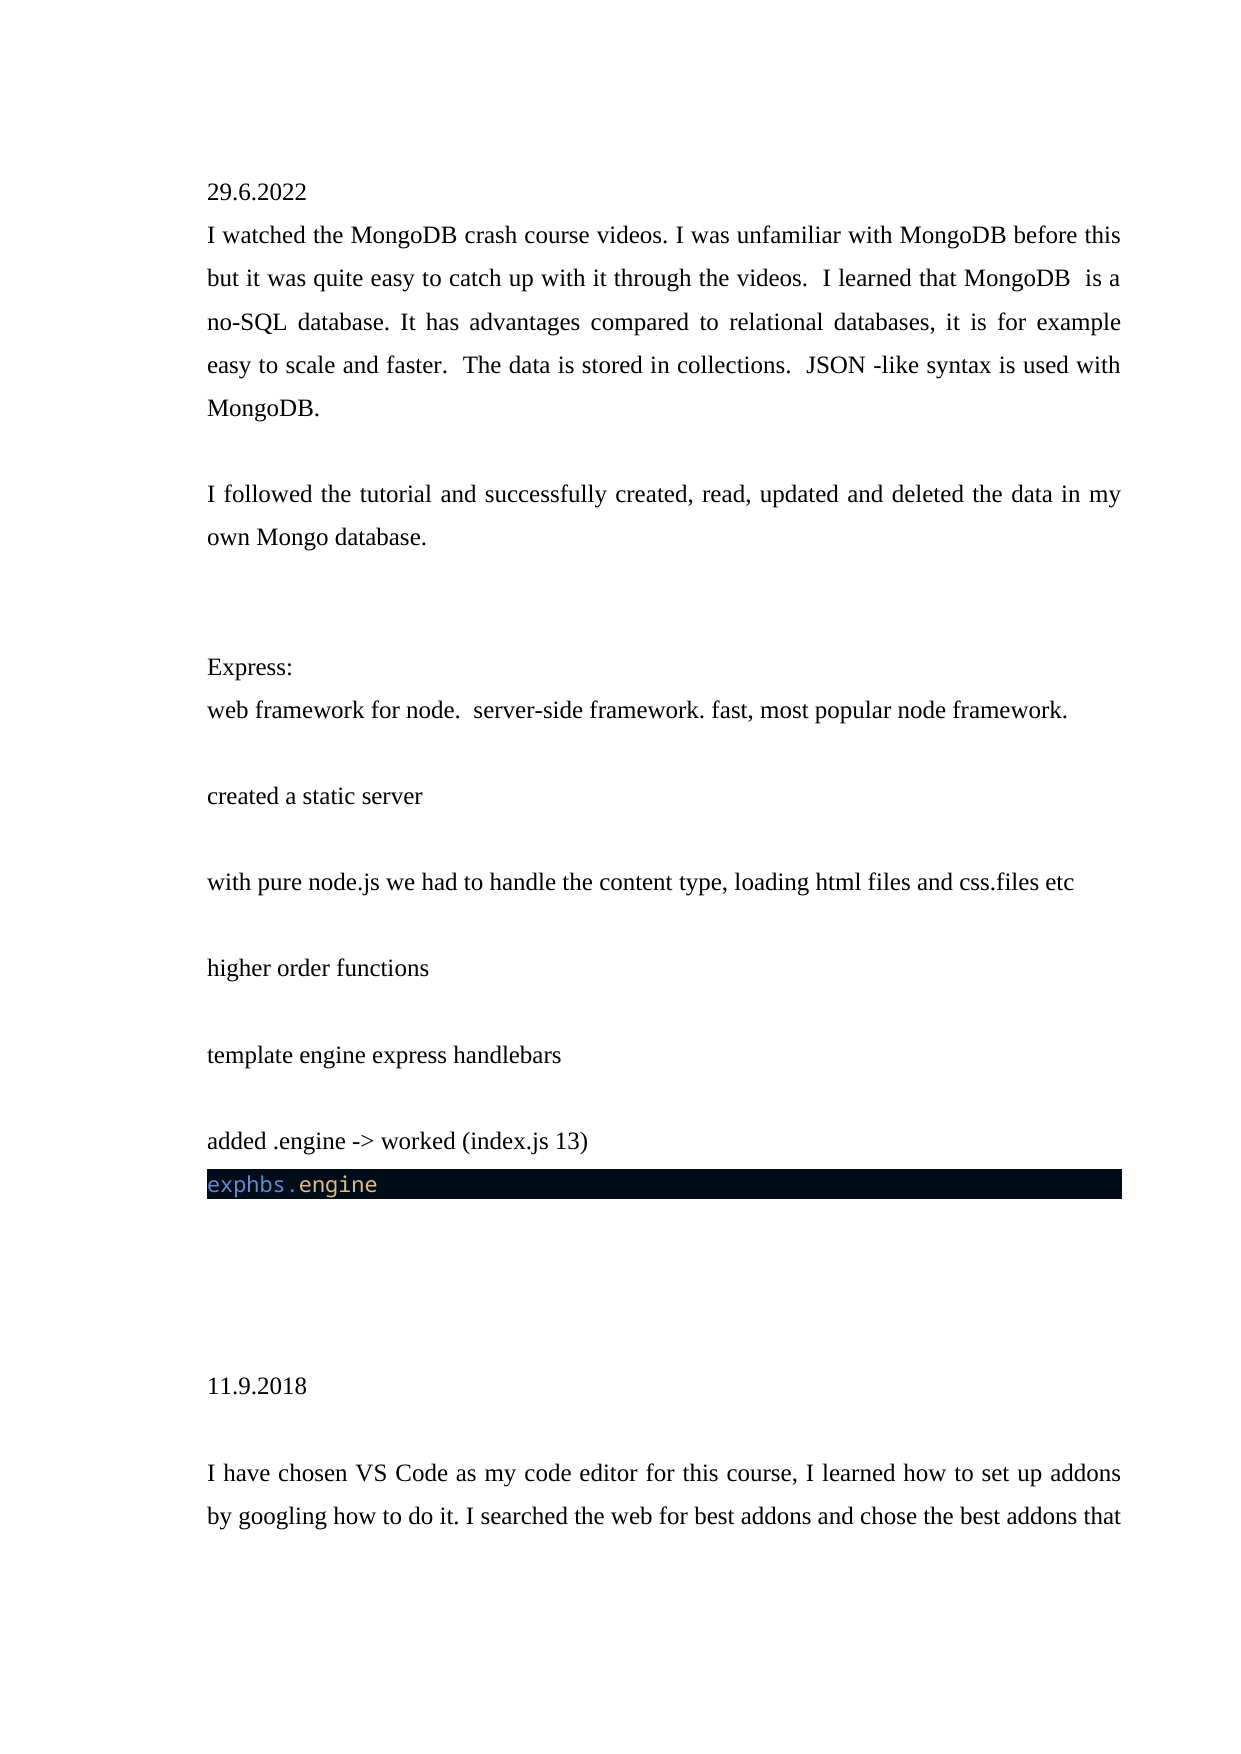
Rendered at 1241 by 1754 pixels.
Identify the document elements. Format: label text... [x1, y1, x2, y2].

text template engine express handlebars [207, 1040, 1122, 1068]
text 29.6.2022 [207, 177, 1122, 206]
text added .engine -> worked (index.js 13) [207, 1126, 1122, 1155]
text I followed the tutorial and successfully created, read, updated and deleted the data in my own Mongo database. [207, 479, 1122, 551]
text created a static server [207, 781, 1122, 810]
text I watched the MongoDB crash course videos. I was unfamiliar with MongoDB before this but it was quite easy to catch up with it through the videos. I learned that MongoDB is a no-SQL database. It has advantages compared to relational databases, it is for example easy to scale and faster. The data is stored in collections. JSON -like syntax is used with MongoDB. [207, 220, 1122, 422]
text exphbs.engine [207, 1169, 1122, 1199]
text Express: [207, 652, 1122, 680]
text with pure node.js we had to handle the content type, loading html files and css.files etc [207, 867, 1122, 896]
text web framework for node. server-side framework. fast, most popular node framework. [207, 695, 1122, 723]
text 11.9.2018 [207, 1371, 1122, 1400]
text higher order functions [207, 953, 1122, 982]
